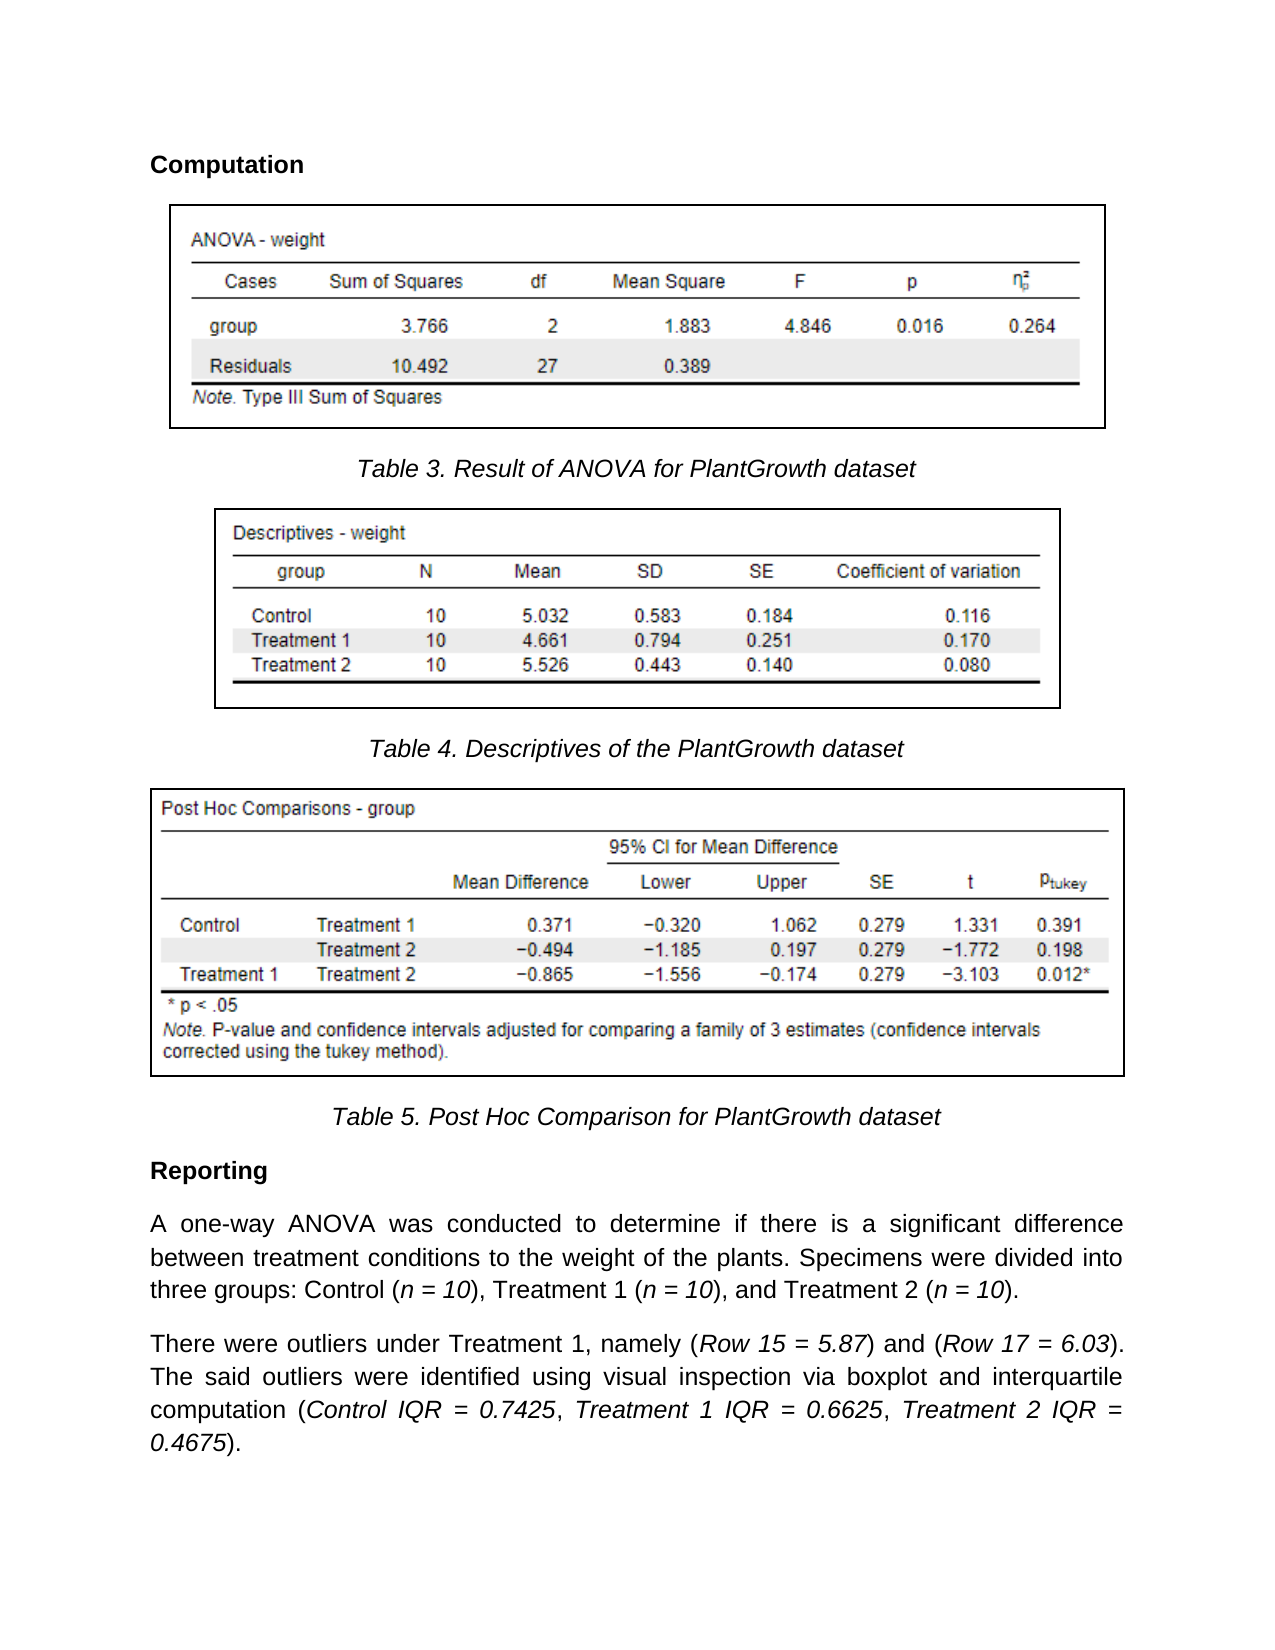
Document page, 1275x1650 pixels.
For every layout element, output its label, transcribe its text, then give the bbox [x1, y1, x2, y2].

picture [171, 206, 1104, 427]
text A one-way ANOVA was conducted to determine if there is a significant difference between treatment conditions to the weight of the plants. Specimens were divided into three groups: Control (n = 10), Treatment 1 (n = 10), and Treatment 2 (n = 10). [150, 1209, 1125, 1304]
text Table 5. Post Hoc Comparison for PlantGrowth dataset [150, 1102, 1125, 1131]
text Table 4. Descriptives of the PlantGrowth dataset [150, 734, 1125, 762]
picture [152, 790, 1123, 1075]
text Reporting [150, 1156, 1125, 1184]
text Table 3. Result of ANOVA for PlantGrowth dataset [150, 453, 1125, 482]
picture [216, 510, 1059, 707]
text Computation [150, 150, 1125, 179]
text There were outliers under Treatment 1, namely (Row 15 = 5.87) and (Row 17 = 6.03). The said outliers were identified using visual inspection via boxplot and interquartile computation (Control IQR = 0.7425, Treatment 1 IQR = 0.6625, Treatment 2 IQR = 0.4675). [150, 1329, 1125, 1457]
